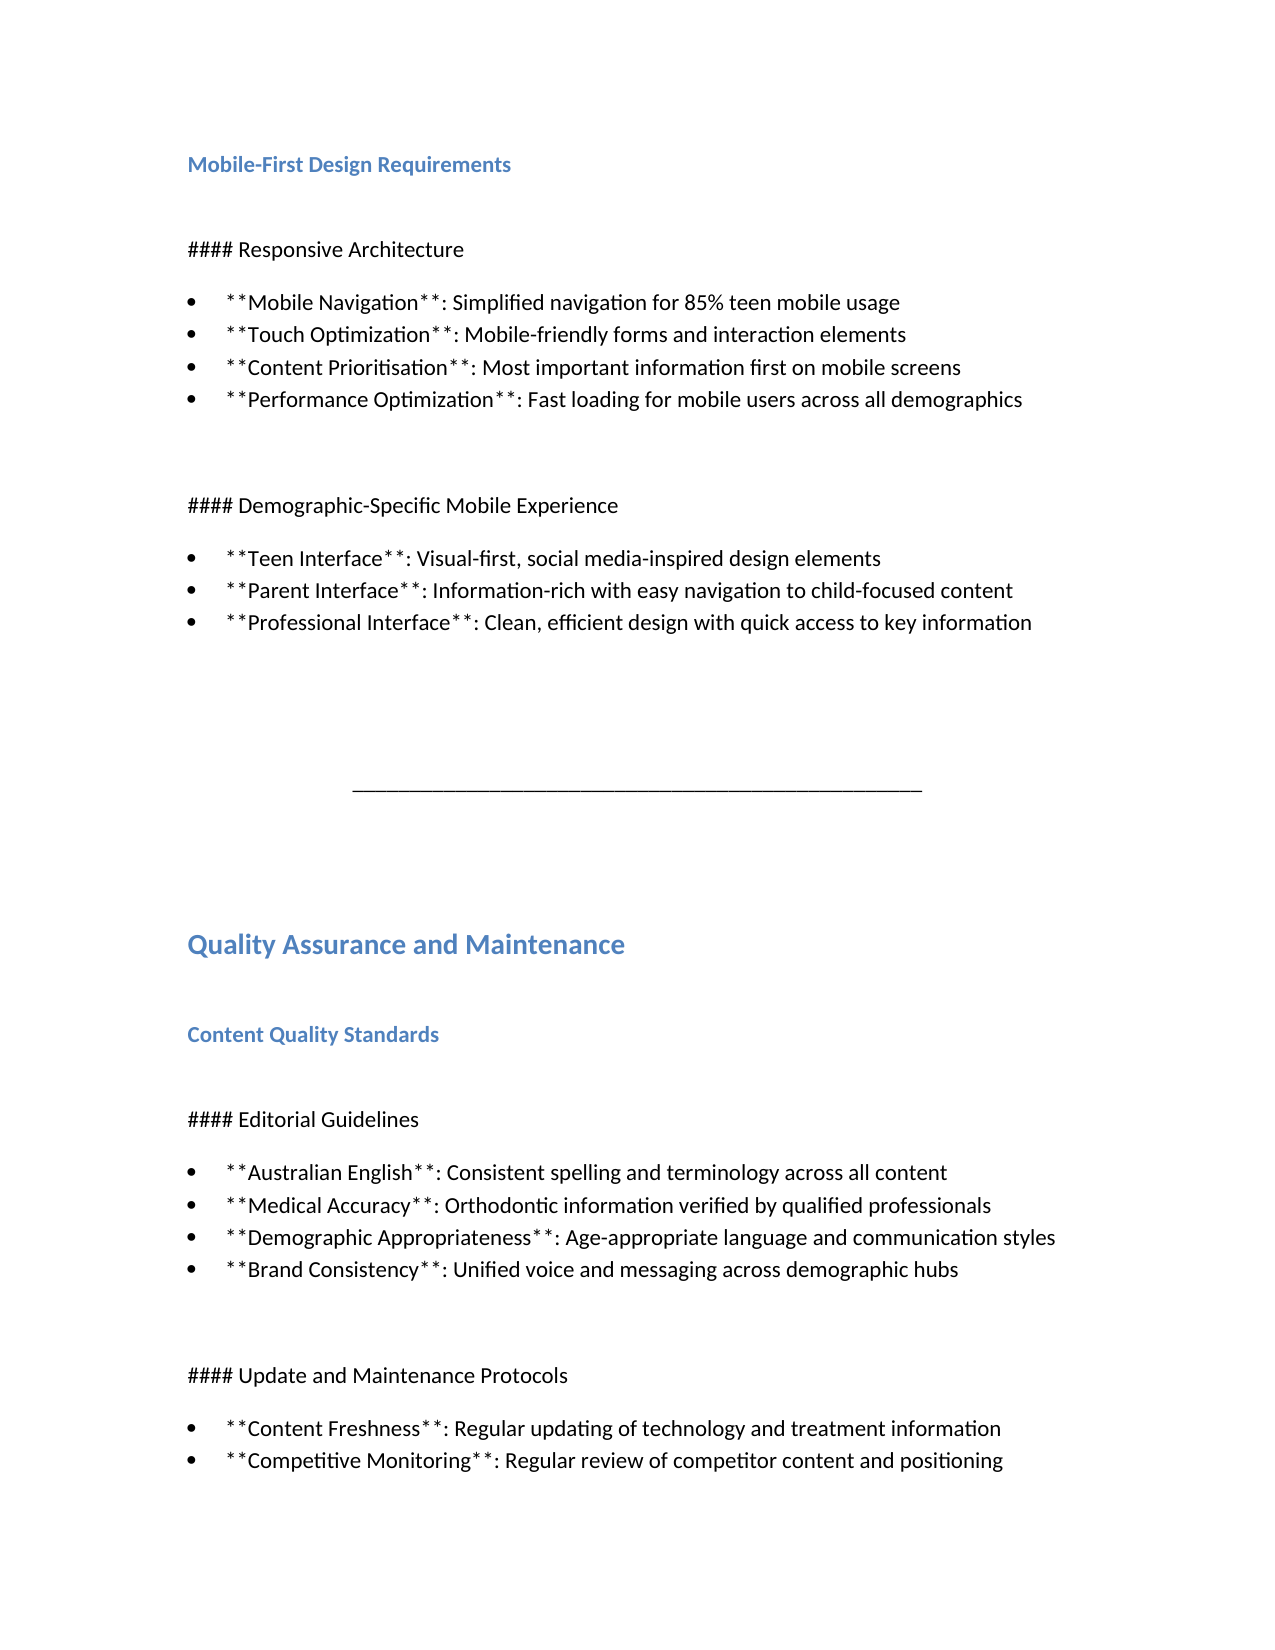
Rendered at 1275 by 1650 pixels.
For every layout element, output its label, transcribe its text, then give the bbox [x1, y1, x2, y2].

text #### Demographic-Specific Mobile Experience [187, 491, 1087, 519]
text __________________________________________________ [187, 767, 1087, 795]
list **Performance Optimization**: Fast loading for mobile users across all demographics [187, 385, 1087, 413]
list **Professional Interface**: Clean, efficient design with quick access to key information [187, 608, 1087, 636]
subtitle Mobile-First Design Requirements [187, 150, 1087, 178]
list **Content Freshness**: Regular updating of technology and treatment information [187, 1414, 1087, 1442]
list **Mobile Navigation**: Simplified navigation for 85% teen mobile usage [187, 288, 1087, 316]
text #### Editorial Guidelines [187, 1106, 1087, 1133]
list **Touch Optimization**: Mobile-friendly forms and interaction elements [187, 320, 1087, 348]
subtitle Content Quality Standards [187, 1020, 1087, 1048]
list **Brand Consistency**: Unified voice and messaging across demographic hubs [187, 1255, 1087, 1283]
list **Teen Interface**: Visual-first, social media-inspired design elements [187, 544, 1087, 572]
text #### Update and Maintenance Protocols [187, 1361, 1087, 1389]
text #### Responsive Architecture [187, 235, 1087, 263]
list **Parent Interface**: Information-rich with easy navigation to child-focused content [187, 576, 1087, 604]
list **Demographic Appropriateness**: Age-appropriate language and communication styles [187, 1223, 1087, 1251]
subtitle Quality Assurance and Maintenance [187, 926, 1087, 962]
list **Medical Accuracy**: Orthodontic information verified by qualified professionals [187, 1191, 1087, 1219]
list **Competitive Monitoring**: Regular review of competitor content and positioning [187, 1446, 1087, 1474]
list **Australian English**: Consistent spelling and terminology across all content [187, 1158, 1087, 1187]
list **Content Prioritisation**: Most important information first on mobile screens [187, 353, 1087, 381]
